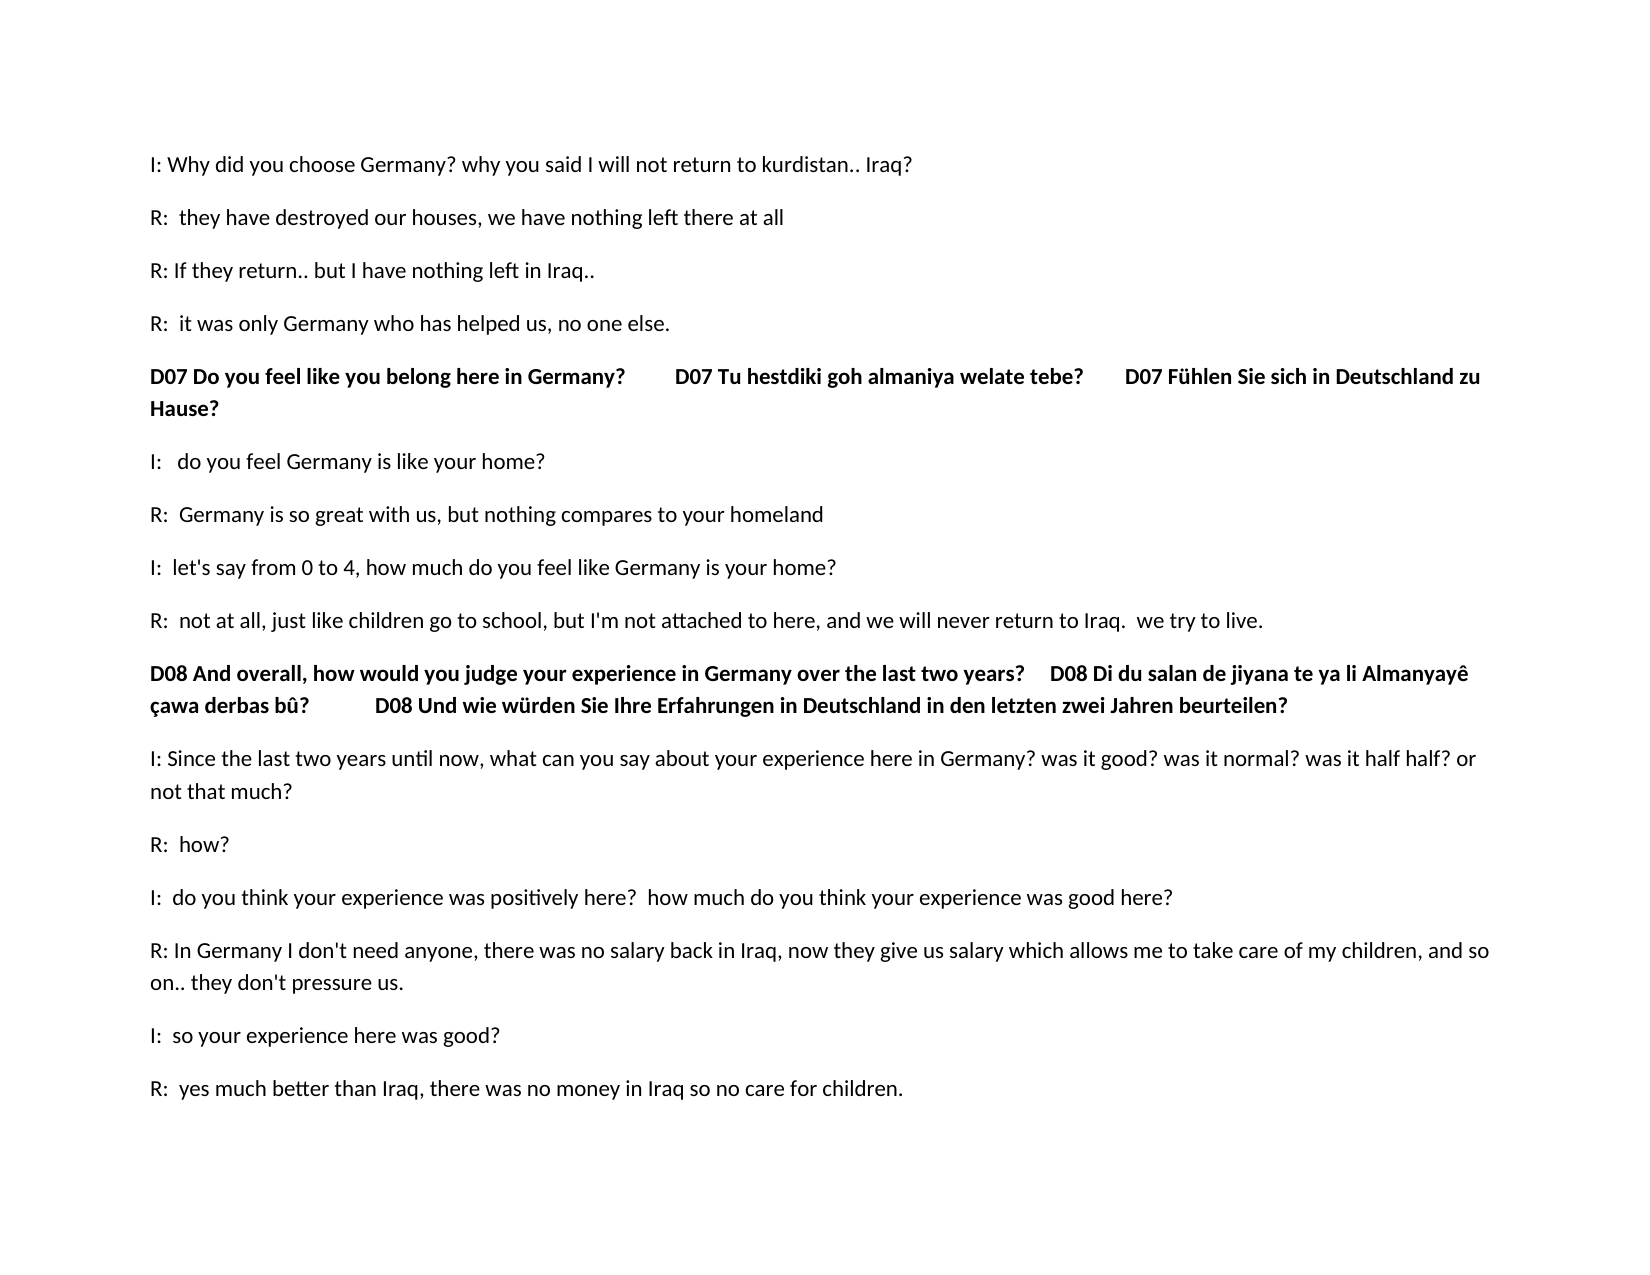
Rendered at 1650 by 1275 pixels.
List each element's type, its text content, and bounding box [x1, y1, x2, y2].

text R: how? [150, 830, 1500, 858]
text R: Germany is so great with us, but nothing compares to your homeland [150, 500, 1500, 528]
text R: In Germany I don't need anyone, there was no salary back in Iraq, now they give us salary which allows me to take care of my children, and so on.. they don't pressure us. [150, 936, 1500, 996]
text R: it was only Germany who has helped us, no one else. [150, 309, 1500, 337]
text I: Since the last two years until now, what can you say about your experience here in Germany? was it good? was it normal? was it half half? or not that much? [150, 744, 1500, 805]
text D07 Do you feel like you belong here in Germany? D07 Tu hestdiki goh almaniya welate tebe? D07 Fühlen Sie sich in Deutschland zu Hause? [150, 362, 1500, 422]
text I: let's say from 0 to 4, how much do you feel like Germany is your home? [150, 553, 1500, 581]
text I: do you think your experience was positively here? how much do you think your experience was good here? [150, 883, 1500, 911]
text I: Why did you choose Germany? why you said I will not return to kurdistan.. Iraq? [150, 150, 1500, 178]
text R: they have destroyed our houses, we have nothing left there at all [150, 203, 1500, 231]
text D08 And overall, how would you judge your experience in Germany over the last two years? D08 Di du salan de jiyana te ya li Almanyayê çawa derbas bû? D08 Und wie würden Sie Ihre Erfahrungen in Deutschland in den letzten zwei Jahren beurteilen? [150, 659, 1500, 719]
text R: not at all, just like children go to school, but I'm not attached to here, and we will never return to Iraq. we try to live. [150, 606, 1500, 634]
text I: so your experience here was good? [150, 1021, 1500, 1049]
text I: do you feel Germany is like your home? [150, 447, 1500, 475]
text R: yes much better than Iraq, there was no money in Iraq so no care for children. [150, 1074, 1500, 1102]
text R: If they return.. but I have nothing left in Iraq.. [150, 256, 1500, 284]
